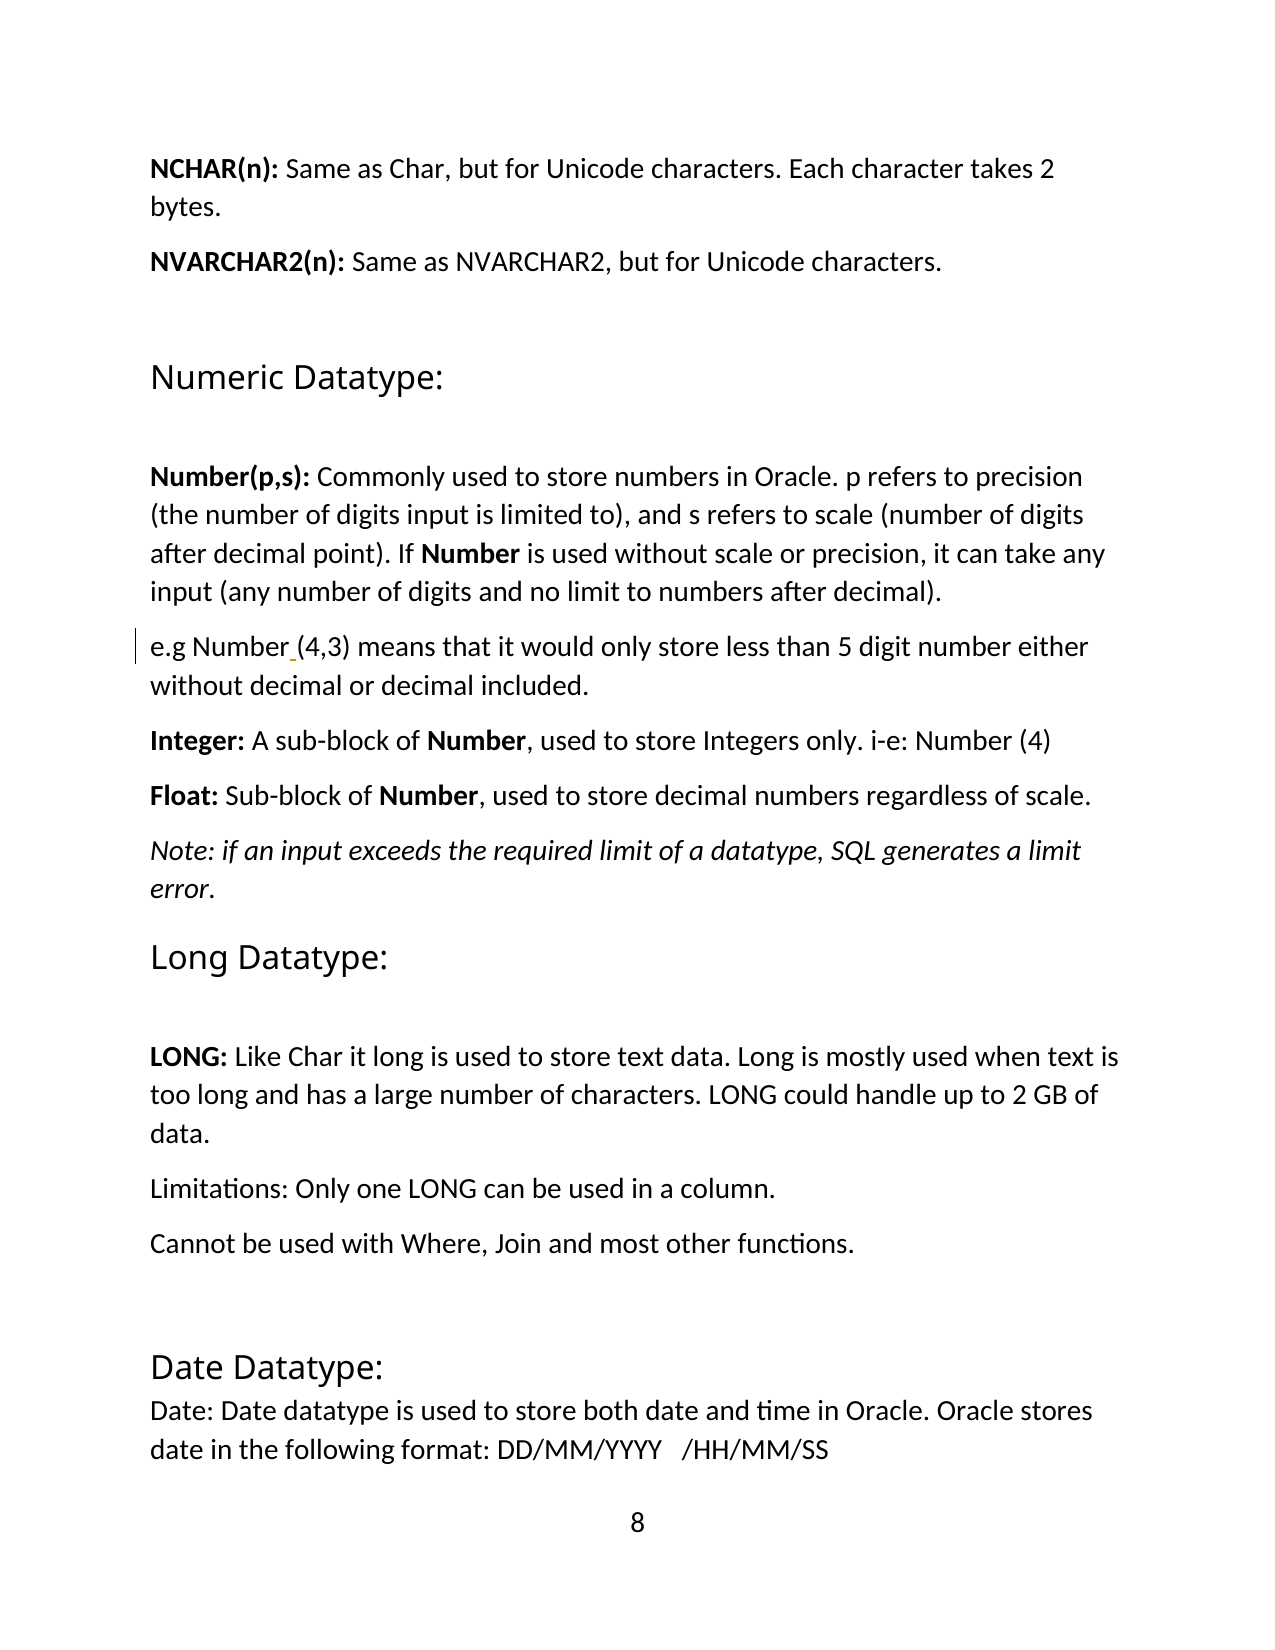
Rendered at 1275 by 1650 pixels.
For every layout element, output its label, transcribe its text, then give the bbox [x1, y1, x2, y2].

text Limitations: Only one LONG can be used in a column. [150, 1170, 1125, 1206]
text Note: if an input exceeds the required limit of a datatype, SQL generates a limit error. [150, 832, 1125, 906]
subtitle Long Datatype: [150, 934, 1125, 979]
text e.g Number(4,3) means that it would only store less than 5 digit number either without decimal or decimal included. [150, 628, 1125, 702]
text LONG: Like Char it long is used to store text data. Long is mostly used when text is too long and has a large number of characters. LONG could handle up to 2 GB of data. [150, 1038, 1125, 1150]
text NCHAR(n): Same as Char, but for Unicode characters. Each character takes 2 bytes. [150, 150, 1125, 224]
text Cannot be used with Where, Join and most other functions. [150, 1225, 1125, 1261]
text Date: Date datatype is used to store both date and time in Oracle. Oracle stores date in the following format: DD/MM/YYYY /HH/MM/SS [150, 1392, 1125, 1467]
text NVARCHAR2(n): Same as NVARCHAR2, but for Unicode characters. [150, 243, 1125, 279]
subtitle Date Datatype: [150, 1343, 1125, 1389]
text Float: Sub-block of Number, used to store decimal numbers regardless of scale. [150, 777, 1125, 812]
text Integer: A sub-block of Number, used to store Integers only. i-e: Number (4) [150, 722, 1125, 757]
text Number(p,s): Commonly used to store numbers in Oracle. p refers to precision (the number of digits input is limited to), and s refers to scale (number of digits after decimal point). If Number is used without scale or precision, it can take any input (any number of digits and no limit to numbers after decimal). [150, 419, 1125, 609]
text Numeric Datatype: [150, 354, 1125, 399]
